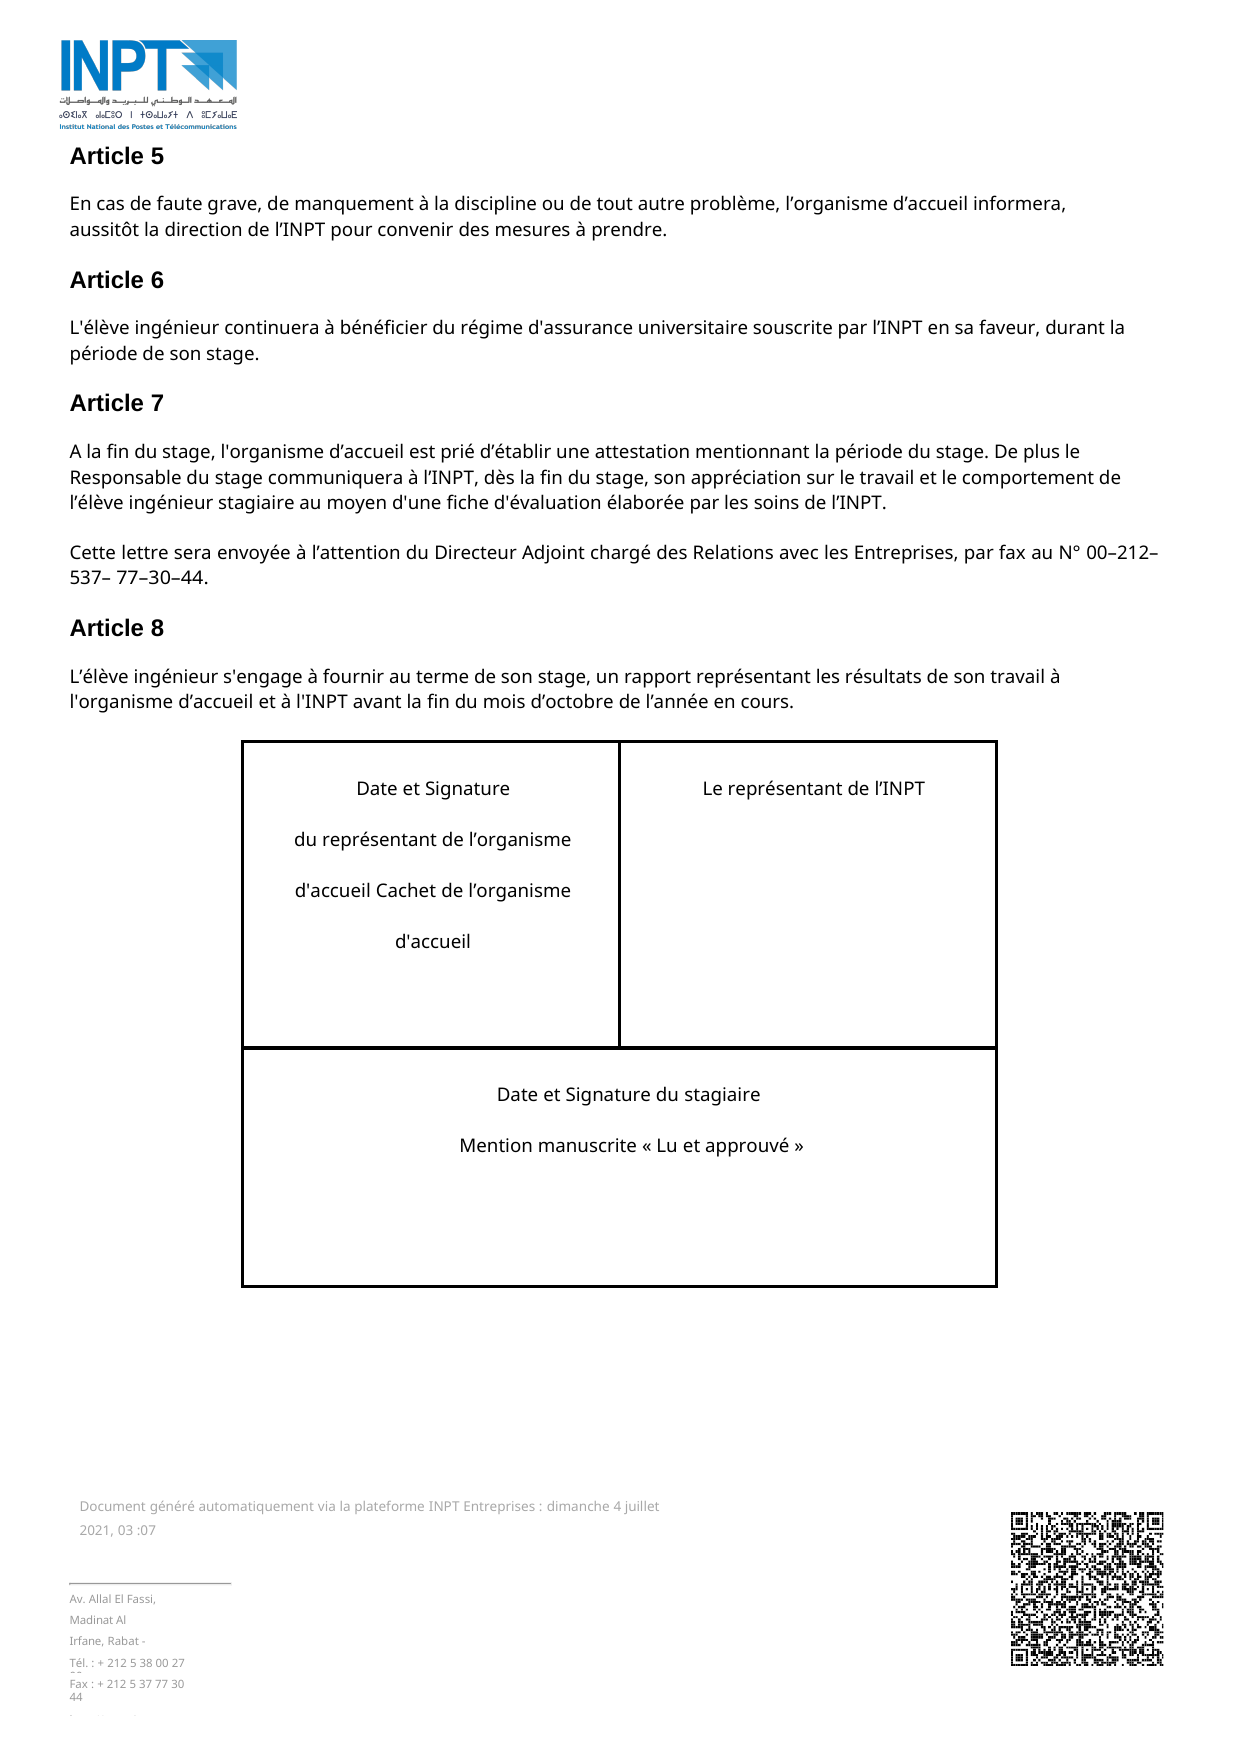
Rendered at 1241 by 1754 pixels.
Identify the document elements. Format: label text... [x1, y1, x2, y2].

text Cette lettre sera envoyée à l’attention du Directeur Adjoint chargé des Relations avec les Entreprises, par fax au N° 00–212– 537– 77–30–44. [69, 539, 1178, 590]
text En cas de faute grave, de manquement à la discipline ou de tout autre problème, l’organisme d’accueil informera, aussitôt la direction de l’INPT pour convenir des mesures à prendre. [69, 191, 1099, 242]
subtitle Article 5 [69, 142, 1178, 169]
subtitle Article 6 [69, 266, 1178, 293]
text A la fin du stage, l'organisme d’accueil est prié d’établir une attestation mentionnant la période du stage. De plus le Responsable du stage communiquera à l’INPT, dès la fin du stage, son appréciation sur le travail et le comportement de l’élève ingénieur stagiaire au moyen d'une fiche d'évaluation élaborée par les soins de l’INPT. [69, 438, 1168, 515]
text L'élève ingénieur continuera à bénéficier du régime d'assurance universitaire souscrite par l’INPT en sa faveur, durant la période de son stage. [69, 314, 1161, 366]
text L’élève ingénieur s'engage à fournir au terme de son stage, un rapport représentant les résultats de son travail à l'organisme d’accueil et à l'INPT avant la fin du mois d’octobre de l’année en cours. [69, 663, 1155, 714]
table_cell Date et Signature du stagiaire Mention manuscrite « Lu et approuvé » [244, 1050, 995, 1284]
text Document généré automatiquement via la plateforme INPT Entreprises : dimanche 4 juillet 2021, 03 :07 [79, 1497, 692, 1539]
table_header Date et Signature du représentant de l’organisme d'accueil Cachet de l’organisme d'accueil [244, 743, 618, 1046]
picture [59, 40, 237, 129]
picture [1011, 1512, 1164, 1666]
subtitle Article 7 [69, 389, 1178, 417]
table_header Le représentant de l’INPT [621, 743, 995, 1046]
subtitle Article 8 [69, 614, 1178, 642]
